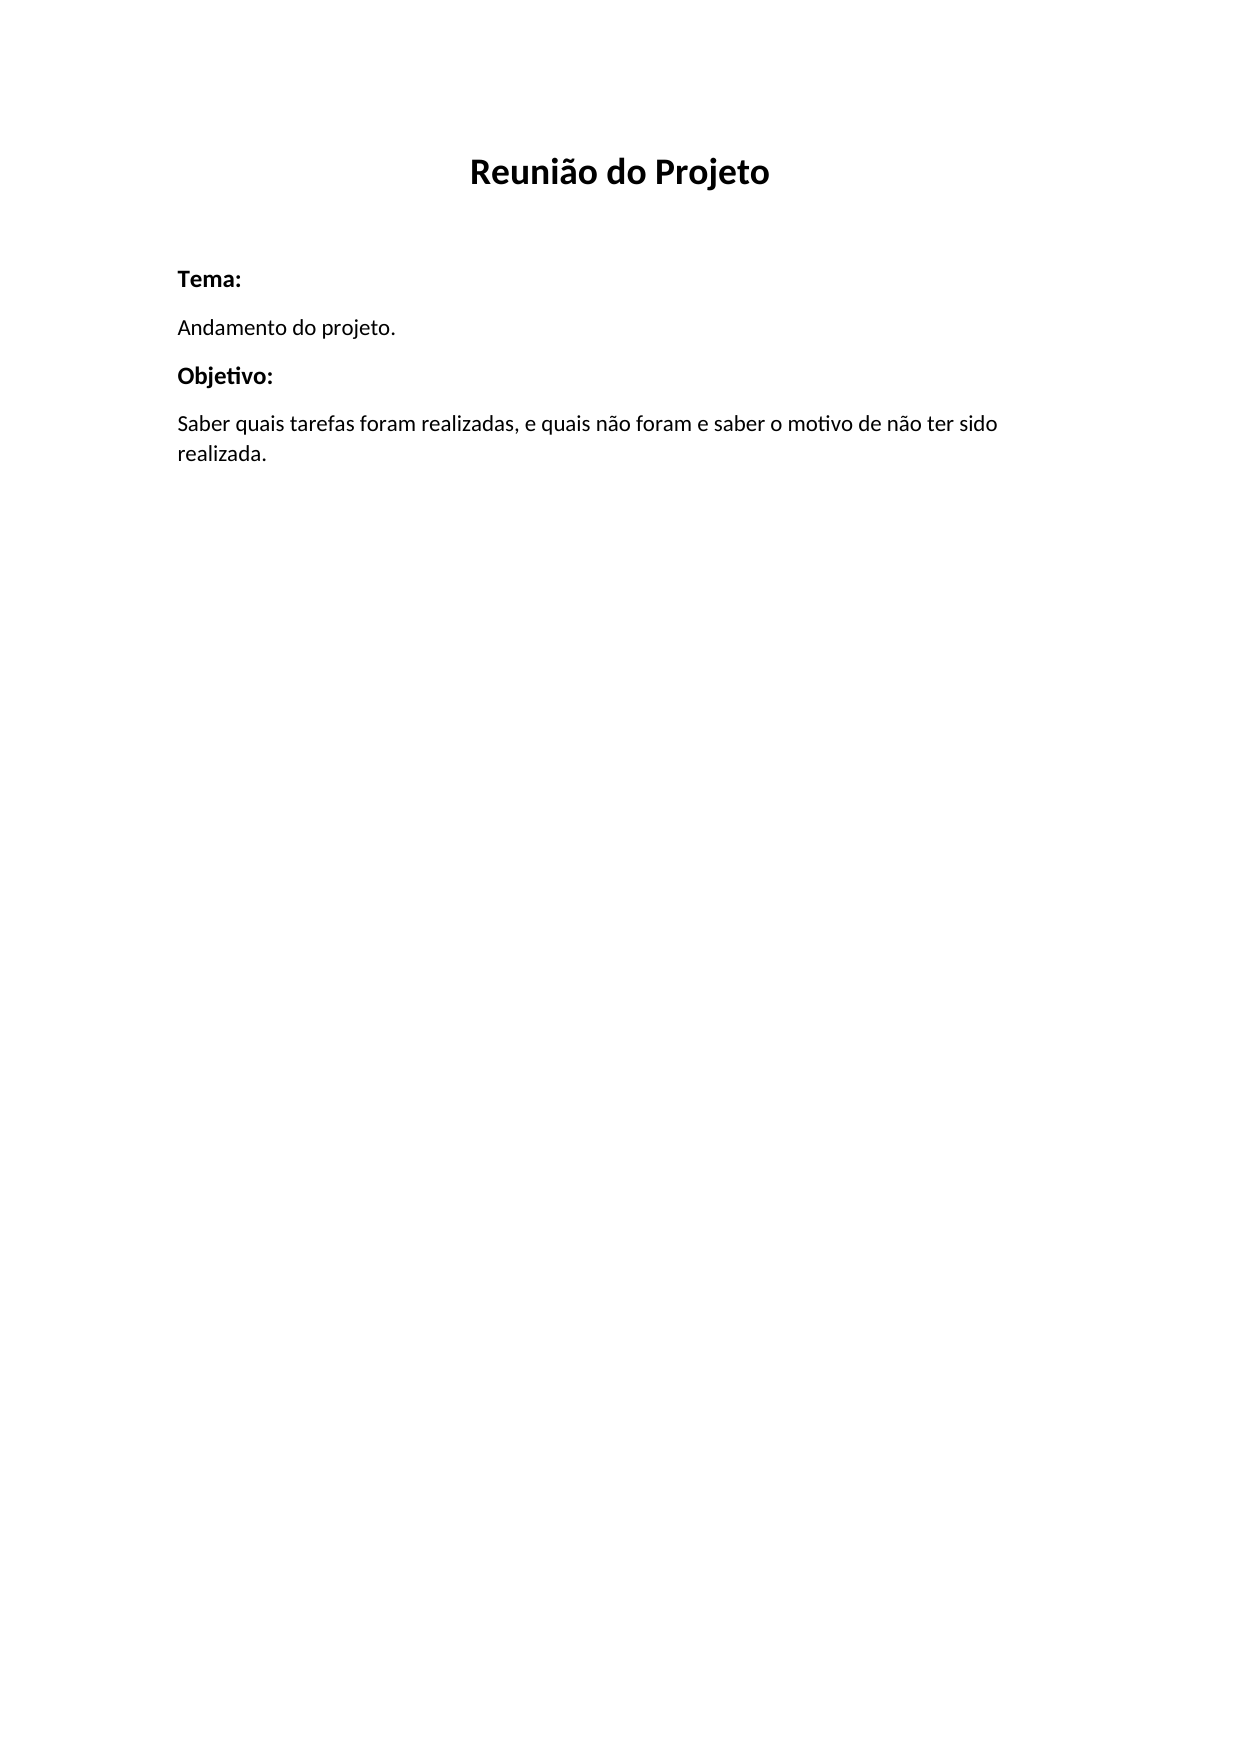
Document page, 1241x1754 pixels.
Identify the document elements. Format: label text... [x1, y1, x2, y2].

text Objetivo: [177, 360, 1063, 390]
text Andamento do projeto. [177, 313, 1063, 341]
text Saber quais tarefas foram realizadas, e quais não foram e saber o motivo de não ter sido realizada. [177, 409, 1063, 468]
text Tema: [177, 263, 1063, 294]
text Reunião do Projeto [177, 148, 1063, 193]
